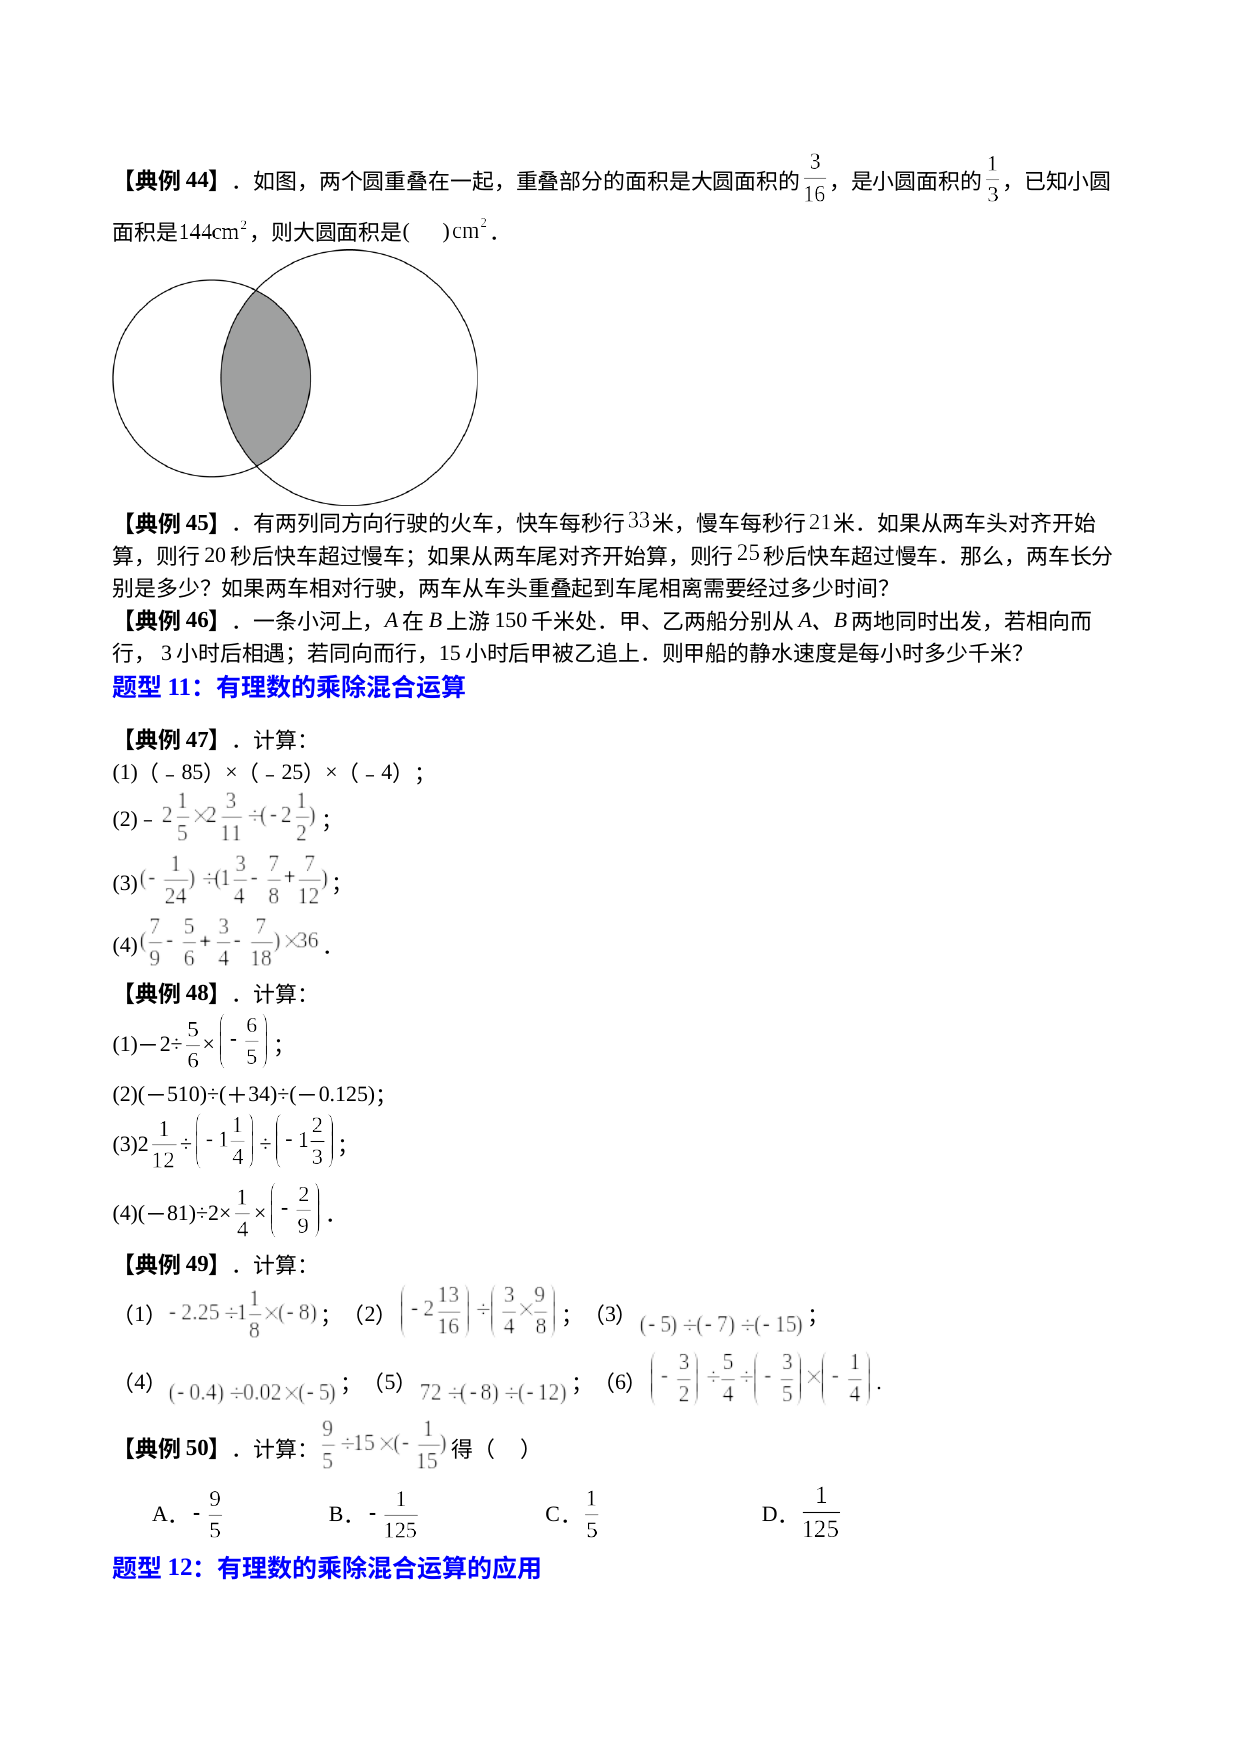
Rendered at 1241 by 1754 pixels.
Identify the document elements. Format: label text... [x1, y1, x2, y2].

text (4)． [112, 913, 1128, 976]
text (2)(－510)÷(＋34)÷(－0.125)； [112, 1078, 1128, 1109]
text 题型11：有理数的乘除混合运算 [112, 668, 1128, 704]
text 【典例44】．如图，两个圆重叠在一起，重叠部分的面积是大圆面积的，是小圆面积的，已知小圆面积是，则大圆面积是( )． [112, 148, 1128, 249]
text (3)； [112, 851, 1128, 913]
text (3)2÷÷； [112, 1109, 1128, 1178]
text 【典例48】．计算： [112, 976, 1128, 1009]
text (4)(－81)÷2××． [112, 1178, 1128, 1247]
text (2)﹣； [112, 787, 1128, 851]
text (1)（﹣85）×（﹣25）×（﹣4）； [112, 756, 1128, 787]
text （4）；（5）；（6）. [112, 1348, 1128, 1415]
text 【典例45】．有两列同方向行驶的火车，快车每秒行米，慢车每秒行米．如果从两车头对齐开始算，则行20秒后快车超过慢车；如果从两车尾对齐开始算，则行秒后快车超过慢车．那么，两车长分别是多少？如果两车相对行驶，两车从车头重叠起到车尾相离需要经过多少时间？ [112, 506, 1128, 603]
text 【典例49】．计算： [112, 1247, 1128, 1280]
text 【典例46】．一条小河上，A在B上游150千米处．甲、乙两船分别从A、B两地同时出发，若相向而行， 3小时后相遇；若同向而行，15小时后甲被乙追上．则甲船的静水速度是每小时多少千米？ [112, 603, 1128, 668]
text （1）；（2）；（3）； [112, 1280, 1128, 1348]
text 题型12：有理数的乘除混合运算的应用 [112, 1548, 1128, 1584]
text A． B． C． D． [152, 1479, 1128, 1548]
text 【典例50】．计算：得（ ） [112, 1415, 1128, 1479]
text 【典例47】．计算： [112, 722, 1128, 756]
picture [112, 249, 478, 506]
text (1)－2÷×； [112, 1009, 1128, 1078]
